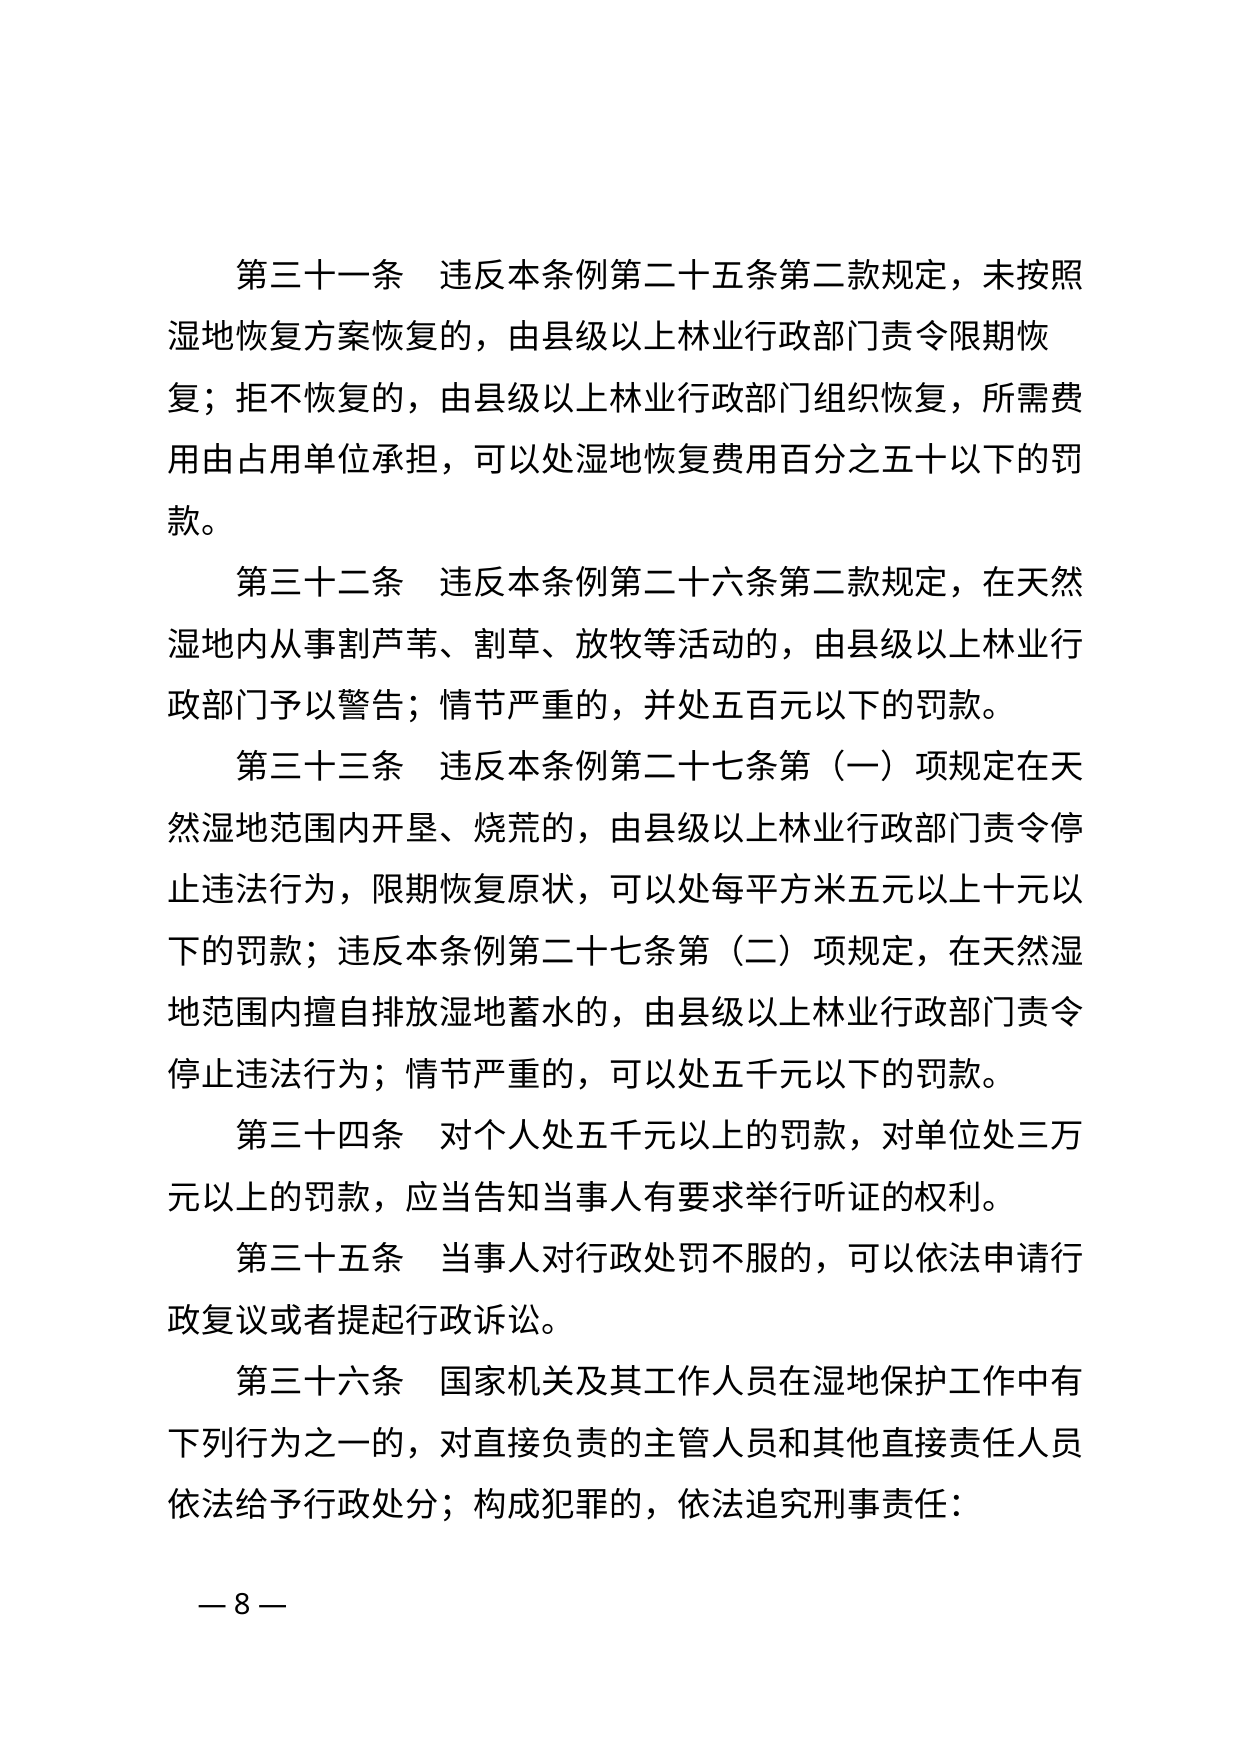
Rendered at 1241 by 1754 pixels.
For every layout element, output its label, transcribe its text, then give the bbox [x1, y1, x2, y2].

text 第三十二条 违反本条例第二十六条第二款规定，在天然湿地内从事割芦苇、割草、放牧等活动的，由县级以上林业行政部门予以警告；情节严重的，并处五百元以下的罚款。 [168, 549, 1084, 734]
text 第三十三条 违反本条例第二十七条第（一）项规定在天然湿地范围内开垦、烧荒的，由县级以上林业行政部门责令停止违法行为，限期恢复原状，可以处每平方米五元以上十元以下的罚款；违反本条例第二十七条第（二）项规定，在天然湿地范围内擅自排放湿地蓄水的，由县级以上林业行政部门责令停止违法行为；情节严重的，可以处五千元以下的罚款。 [168, 734, 1084, 1102]
text 第三十六条 国家机关及其工作人员在湿地保护工作中有下列行为之一的，对直接负责的主管人员和其他直接责任人员依法给予行政处分；构成犯罪的，依法追究刑事责任： [168, 1348, 1084, 1533]
text 第三十四条 对个人处五千元以上的罚款，对单位处三万元以上的罚款，应当告知当事人有要求举行听证的权利。 [168, 1102, 1084, 1225]
text 第三十五条 当事人对行政处罚不服的，可以依法申请行政复议或者提起行政诉讼。 [168, 1225, 1084, 1348]
text 第三十一条 违反本条例第二十五条第二款规定，未按照湿地恢复方案恢复的，由县级以上林业行政部门责令限期恢复；拒不恢复的，由县级以上林业行政部门组织恢复，所需费用由占用单位承担，可以处湿地恢复费用百分之五十以下的罚款。 [168, 242, 1084, 549]
